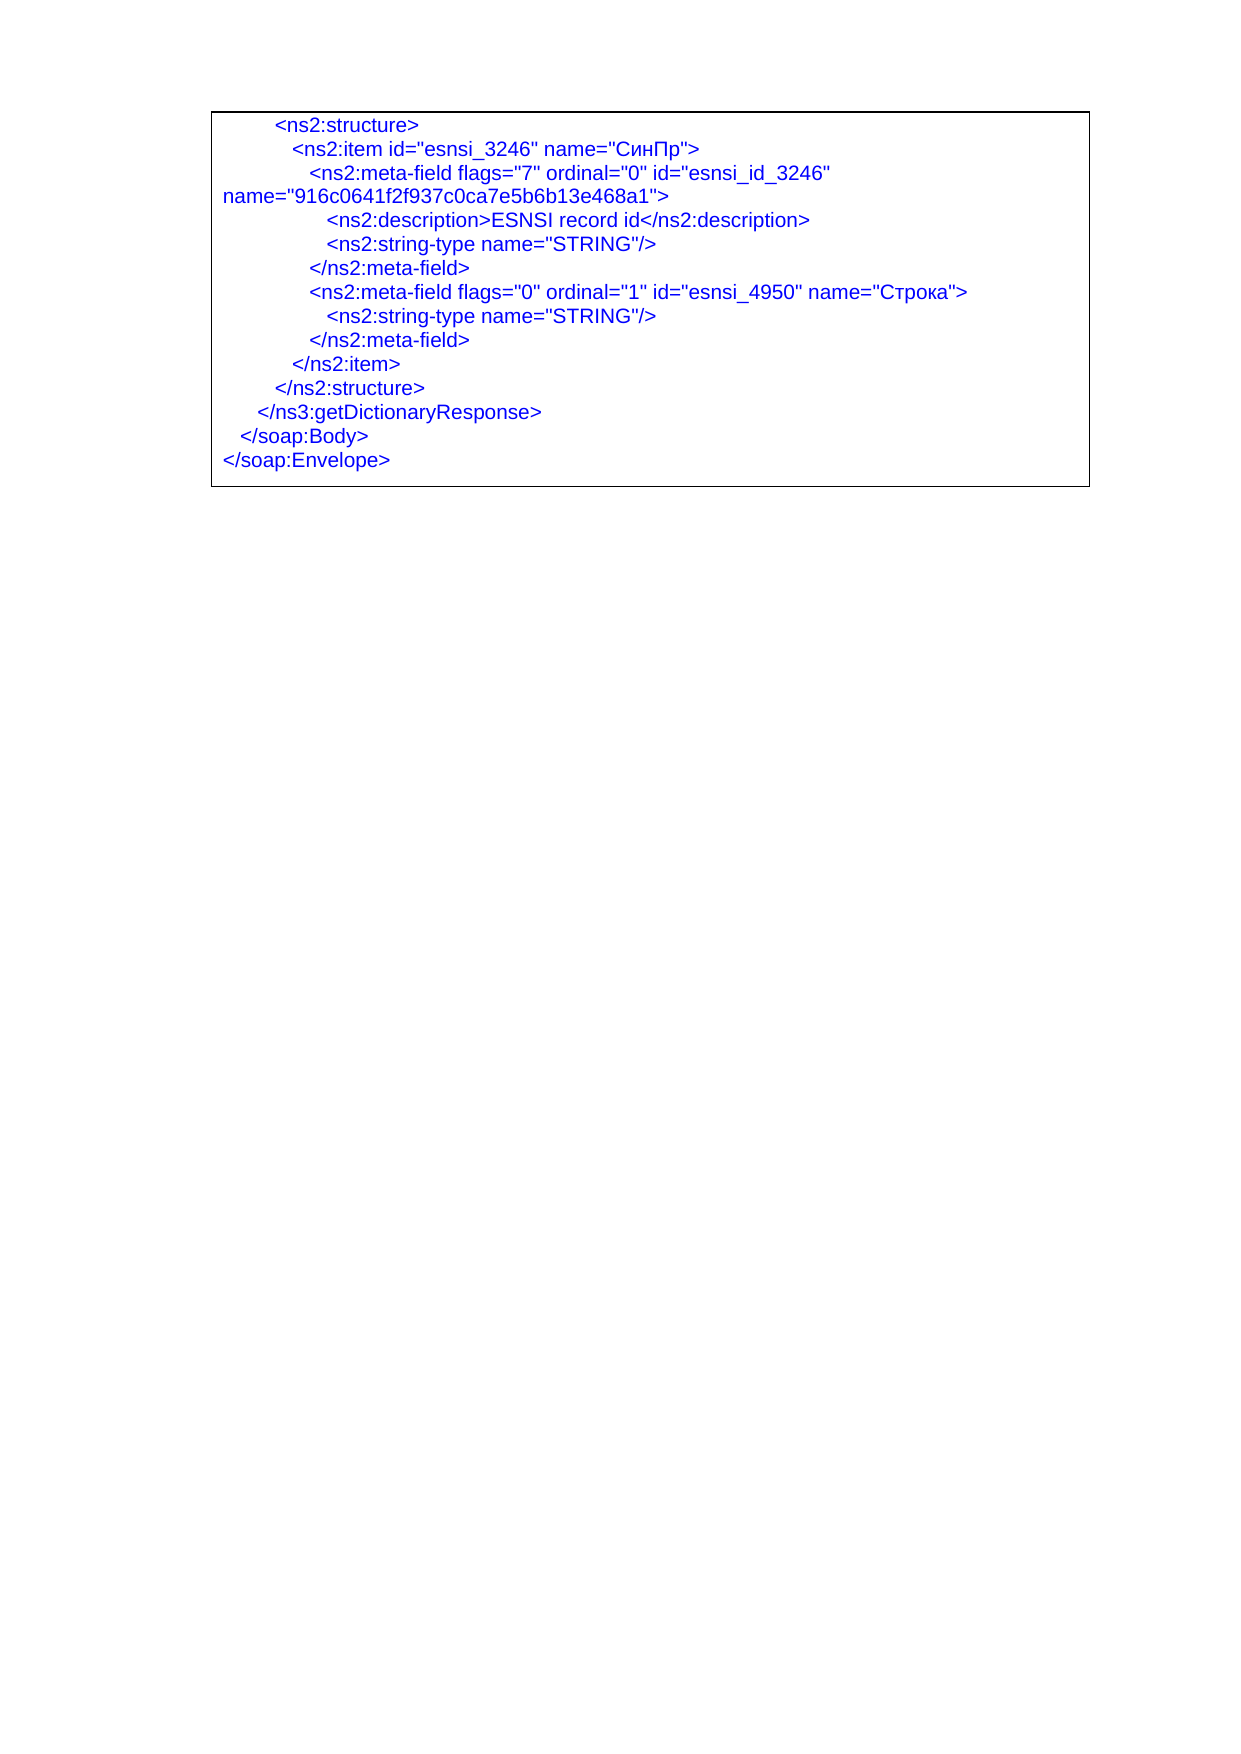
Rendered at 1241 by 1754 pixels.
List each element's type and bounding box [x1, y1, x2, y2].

table_header [212, 113, 1089, 486]
